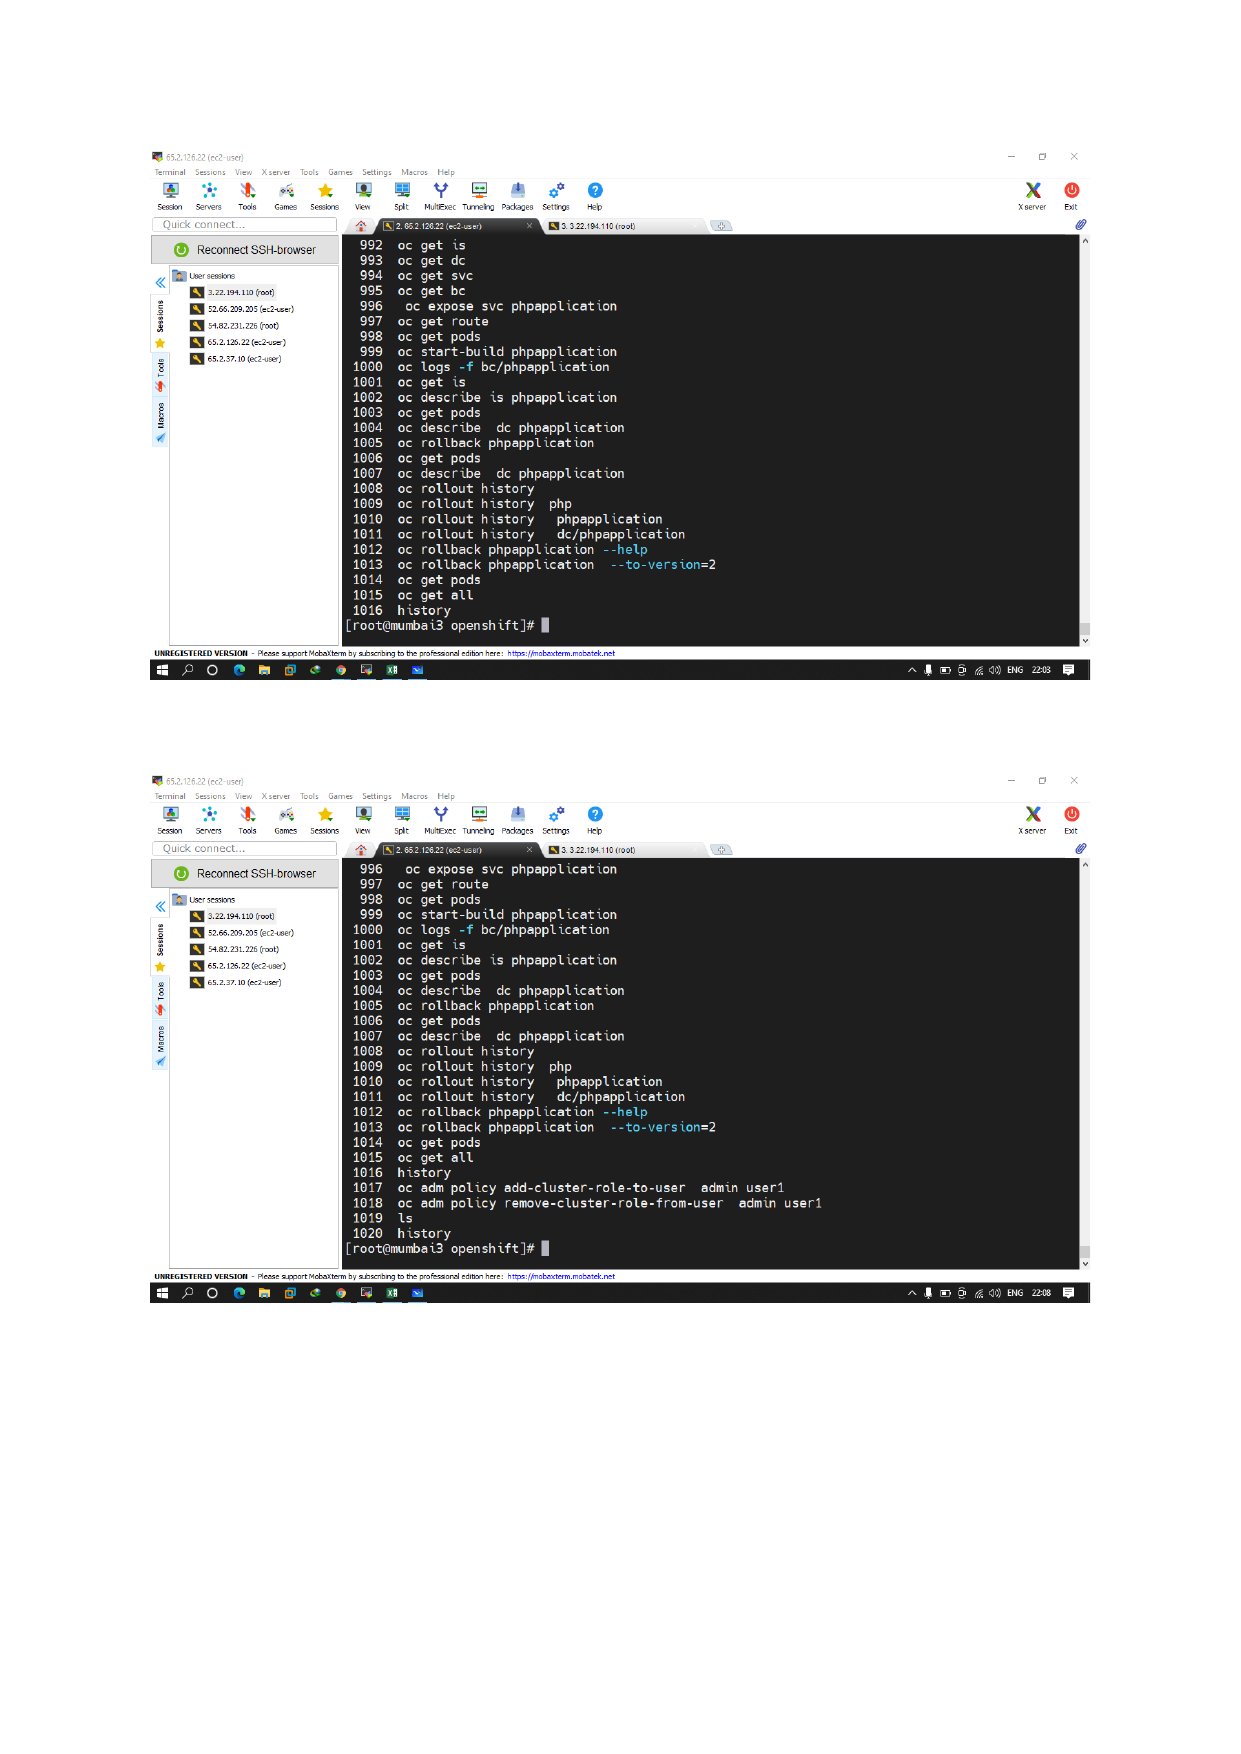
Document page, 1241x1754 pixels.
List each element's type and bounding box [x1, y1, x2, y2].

picture [150, 773, 1091, 1303]
picture [150, 150, 1091, 680]
